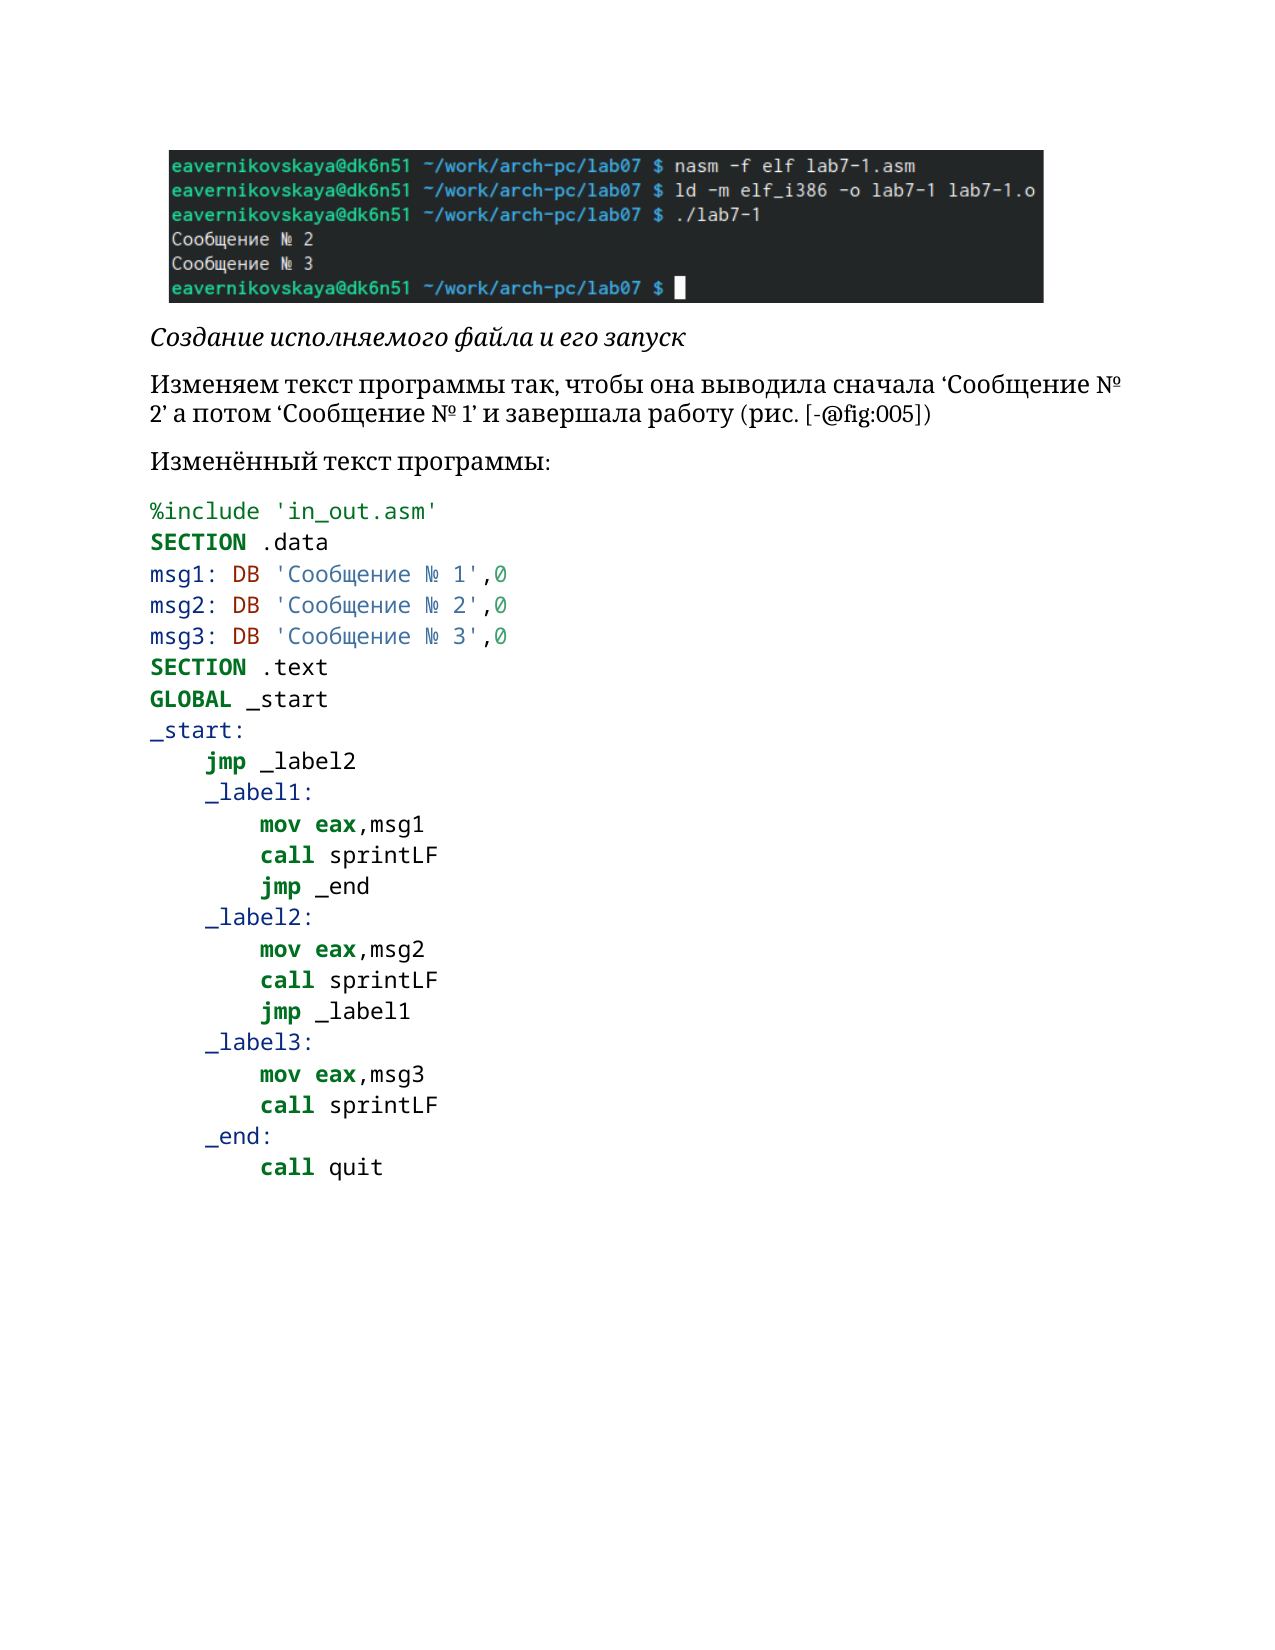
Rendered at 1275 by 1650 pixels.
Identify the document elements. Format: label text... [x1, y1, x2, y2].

picture [168, 150, 1044, 303]
text Создание исполняемого файла и его запуск [150, 324, 1125, 352]
text %include 'in_out.asm' SECTION .data msg1: DB 'Сообщение № 1',0 msg2: DB 'Сообщение № 2',0 msg3: DB 'Сообщение № 3',0 SECTION .text GLOBAL _start _start: jmp _label2 _label1: mov eax,msg1 call sprintLF jmp _end _label2: mov eax,msg2 call sprintLF jmp _label1 _label3: mov eax,msg3 call sprintLF _end: call quit [150, 495, 1125, 1182]
text Изменяем текст программы так, чтобы она выводила сначала ‘Сообщение № 2’ а потом ‘Сообщение № 1’ и завершала работу (рис. [-@fig:005]) [150, 371, 1125, 429]
text Изменённый текст программы: [150, 447, 1125, 476]
